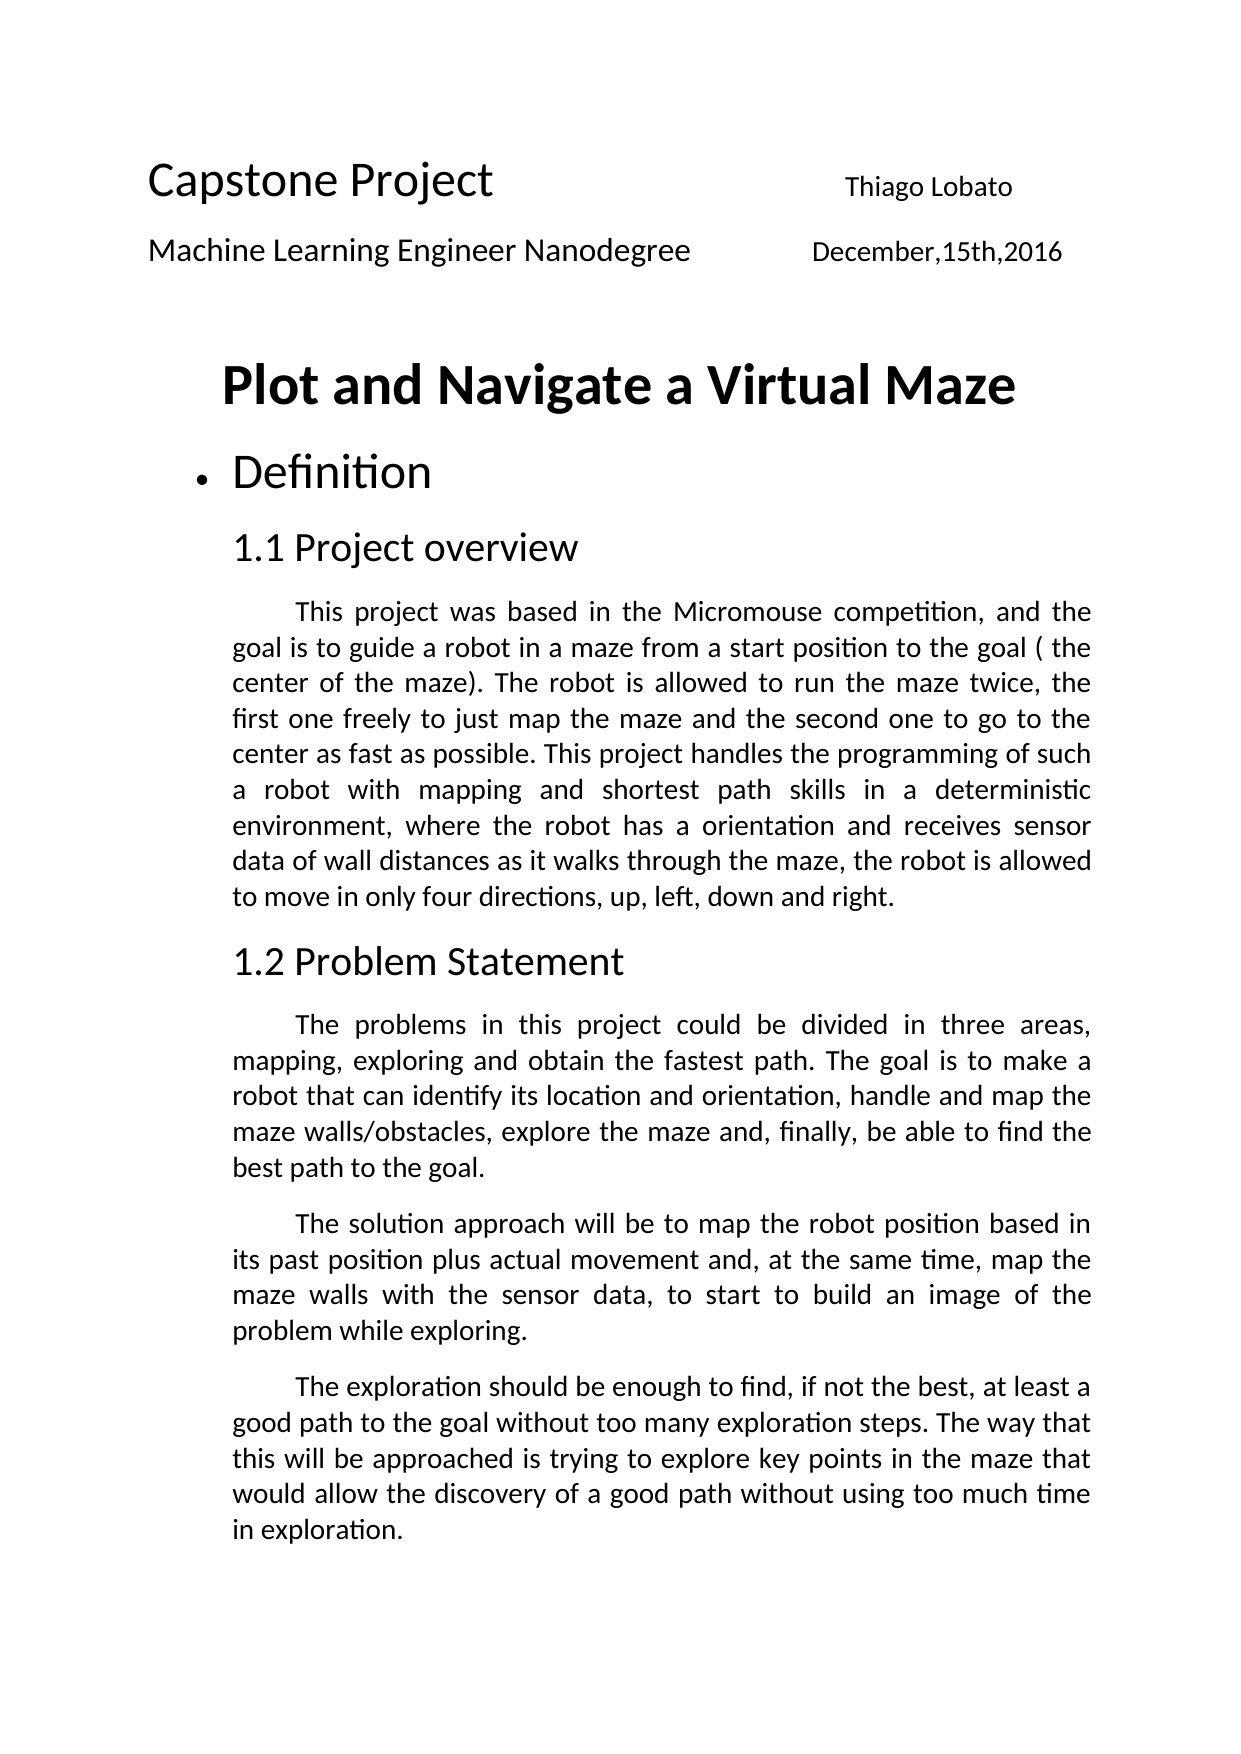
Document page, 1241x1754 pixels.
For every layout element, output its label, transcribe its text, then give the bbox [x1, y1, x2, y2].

text The problems in this project could be divided in three areas, mapping, exploring and obtain the fastest path. The goal is to make a robot that can identify its location and orientation, handle and map the maze walls/obstacles, explore the maze and, finally, be able to find the best path to the goal. [232, 1006, 1093, 1184]
text Capstone Project Thiago Lobato [148, 148, 1093, 209]
text Plot and Navigate a Virtual Maze [148, 347, 1093, 419]
text 1.2 Problem Statement [232, 934, 1093, 985]
text Machine Learning Engineer Nanodegree December,15th,2016 [148, 229, 1093, 270]
list Definition [194, 439, 1093, 501]
text 1.1 Project overview [232, 521, 1093, 572]
text The exploration should be enough to find, if not the best, at least a good path to the goal without too many exploration steps. The way that this will be approached is trying to explore key points in the maze that would allow the discovery of a good path without using too much time in exploration. [232, 1368, 1093, 1547]
text This project was based in the Micromouse competition, and the goal is to guide a robot in a maze from a start position to the goal ( the center of the maze). The robot is allowed to run the maze twice, the first one freely to just map the maze and the second one to go to the center as fast as possible. This project handles the programming of such a robot with mapping and shortest path skills in a deterministic environment, where the robot has a orientation and receives sensor data of wall distances as it walks through the maze, the robot is allowed to move in only four directions, up, left, down and right. [232, 593, 1093, 914]
text The solution approach will be to map the robot position based in its past position plus actual movement and, at the same time, map the maze walls with the sensor data, to start to build an image of the problem while exploring. [232, 1205, 1093, 1348]
